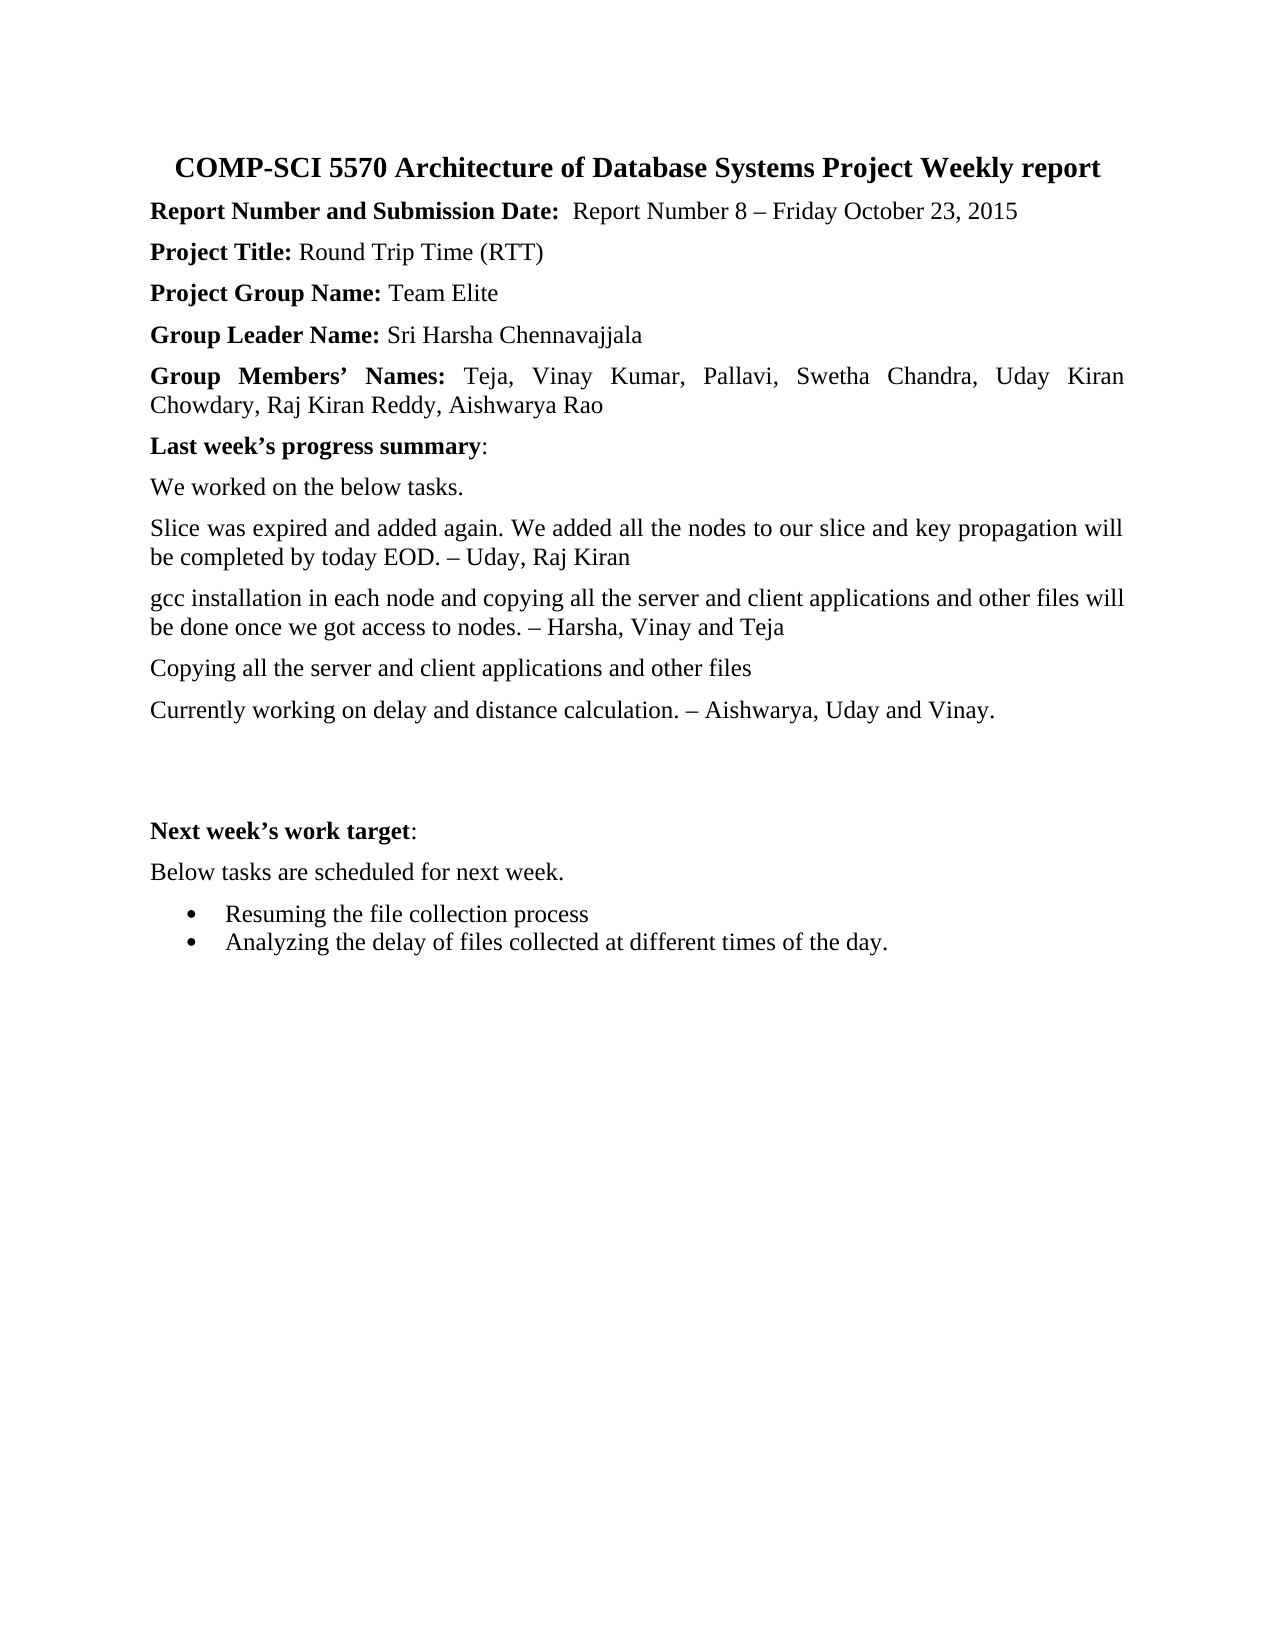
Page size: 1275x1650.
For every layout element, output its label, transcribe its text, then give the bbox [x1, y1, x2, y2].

text Report Number and Submission Date: Report Number 8 – Friday October 23, 2015 [150, 196, 1125, 225]
list Analyzing the delay of files collected at different times of the day. [187, 927, 1125, 956]
text Next week’s work target: [150, 816, 1125, 845]
text Group Leader Name: Sri Harsha Chennavajjala [150, 320, 1125, 348]
list Resuming the file collection process [187, 899, 1125, 927]
text gcc installation in each node and copying all the server and client applications and other files will be done once we got access to nodes. – Harsha, Vinay and Teja [150, 583, 1125, 641]
text Copying all the server and client applications and other files [150, 653, 1125, 682]
text Below tasks are scheduled for next week. [150, 857, 1125, 886]
text Project Title: Round Trip Time (RTT) [150, 237, 1125, 266]
text Currently working on delay and distance calculation. – Aishwarya, Uday and Vinay. [150, 695, 1125, 723]
text Project Group Name: Team Elite [150, 278, 1125, 307]
text Last week’s progress summary: [150, 431, 1125, 460]
text Group Members’ Names: Teja, Vinay Kumar, Pallavi, Swetha Chandra, Uday Kiran Chowdary, Raj Kiran Reddy, Aishwarya Rao [150, 361, 1125, 418]
text COMP-SCI 5570 Architecture of Database Systems Project Weekly report [150, 150, 1125, 183]
text Slice was expired and added again. We added all the nodes to our slice and key propagation will be completed by today EOD. – Uday, Raj Kiran [150, 513, 1125, 571]
text We worked on the below tasks. [150, 472, 1125, 501]
